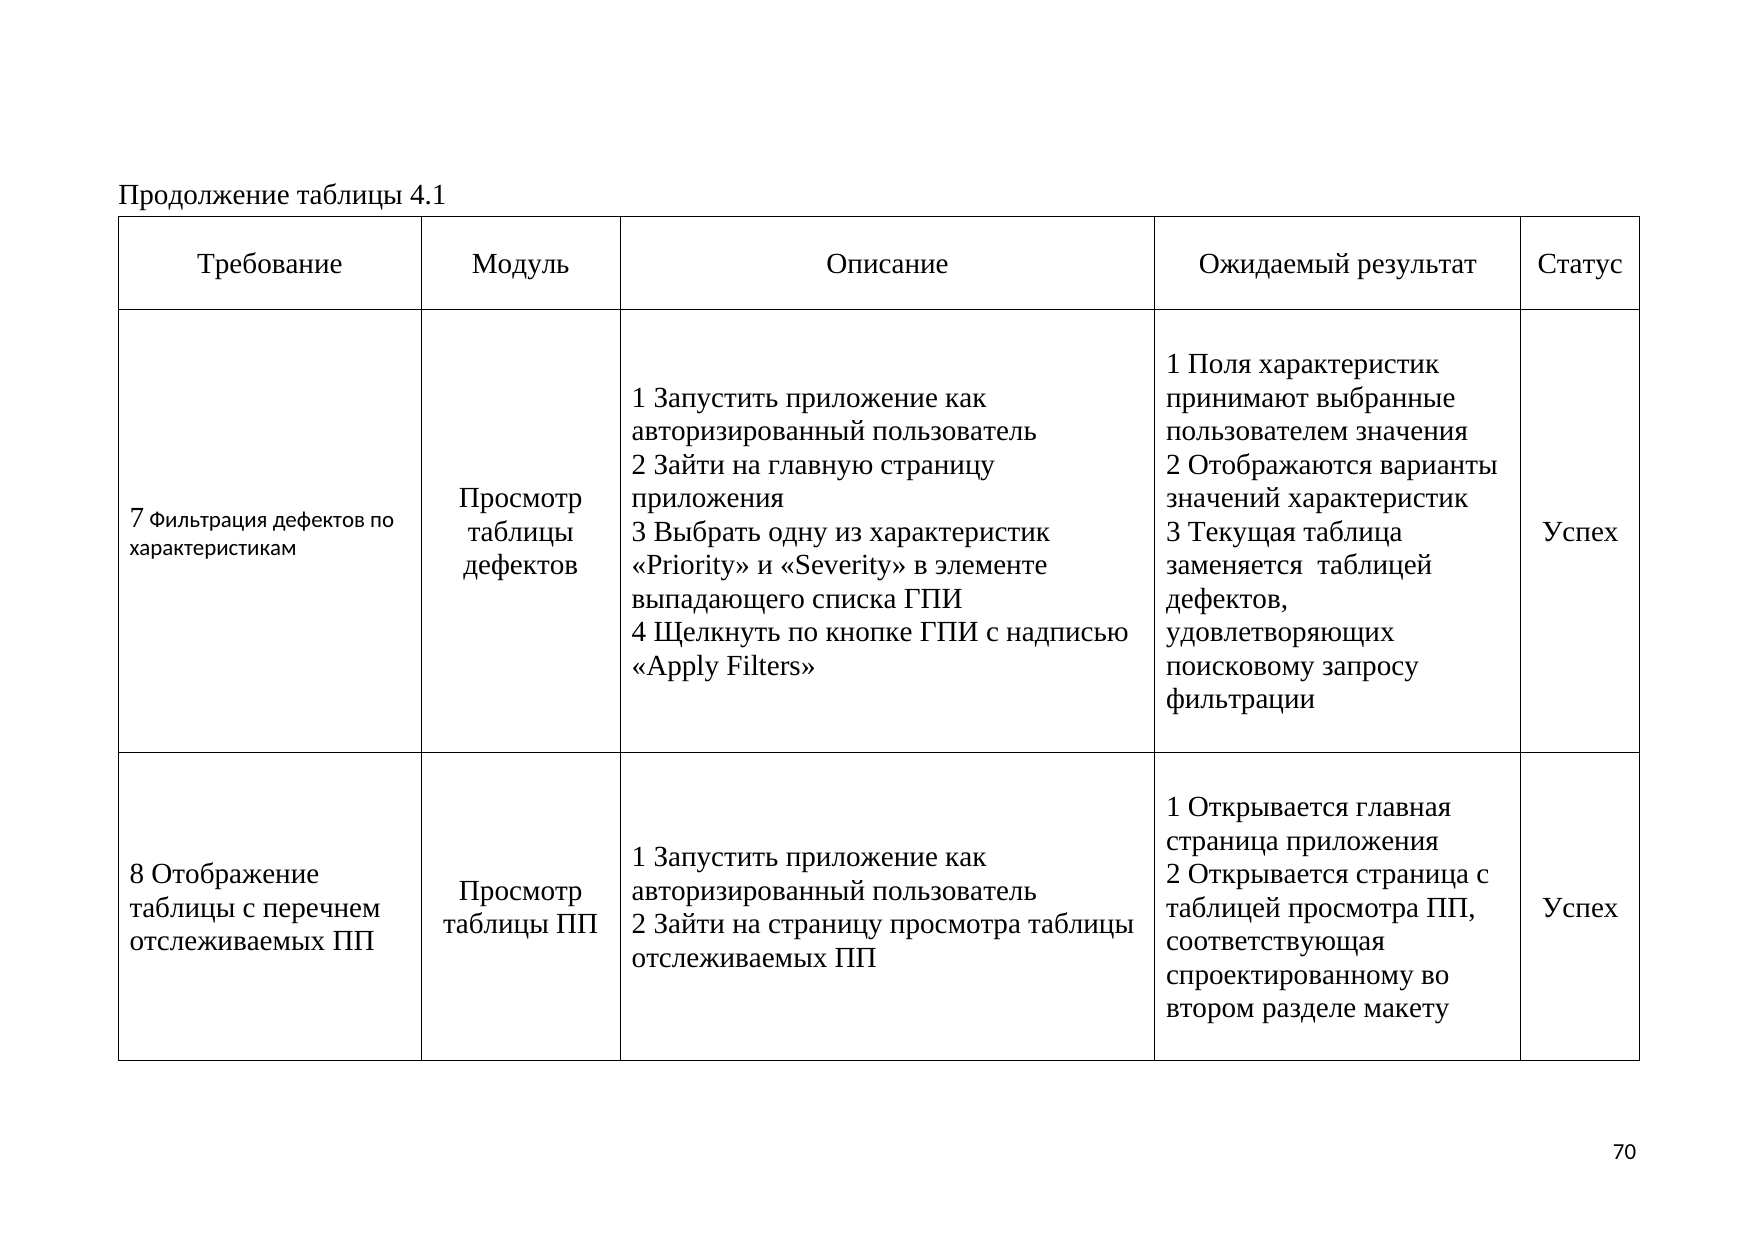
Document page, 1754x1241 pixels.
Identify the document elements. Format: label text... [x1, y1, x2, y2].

table_cell Успех [1521, 310, 1639, 752]
table_cell Просмотр таблицы ПП [422, 753, 620, 1060]
table_cell 1 Поля характеристик принимают выбранные пользователем значения 2 Отображаются варианты значений характеристик 3 Текущая таблица заменяется таблицей дефектов, удовлетворяющих поисковому запросу фильтрации [1155, 310, 1520, 752]
table_cell 7 Фильтрация дефектов по характеристикам [119, 310, 421, 752]
table_cell 1 Открывается главная страница приложения 2 Открывается страница с таблицей просмотра ПП, соответствующая спроектированному во втором разделе макету [1155, 753, 1520, 1060]
text Продолжение таблицы 4.1 [118, 177, 1636, 211]
table_cell 1 Запустить приложение как авторизированный пользователь 2 Зайти на главную страницу приложения 3 Выбрать одну из характеристик «Priority» и «Severity» в элементе выпадающего списка ГПИ 4 Щелкнуть по кнопке ГПИ с надписью «Apply Filters» [621, 310, 1154, 752]
table_cell Успех [1521, 753, 1639, 1060]
table_header Требование [119, 217, 421, 309]
table_header Статус [1521, 217, 1639, 309]
table_cell 1 Запустить приложение как авторизированный пользователь 2 Зайти на страницу просмотра таблицы отслеживаемых ПП [621, 753, 1154, 1060]
table_cell 8 Отображение таблицы с перечнем отслеживаемых ПП [119, 753, 421, 1060]
table_header Описание [621, 217, 1154, 309]
table_header Модуль [422, 217, 620, 309]
table_cell Просмотр таблицы дефектов [422, 310, 620, 752]
table_header Ожидаемый результат [1155, 217, 1520, 309]
